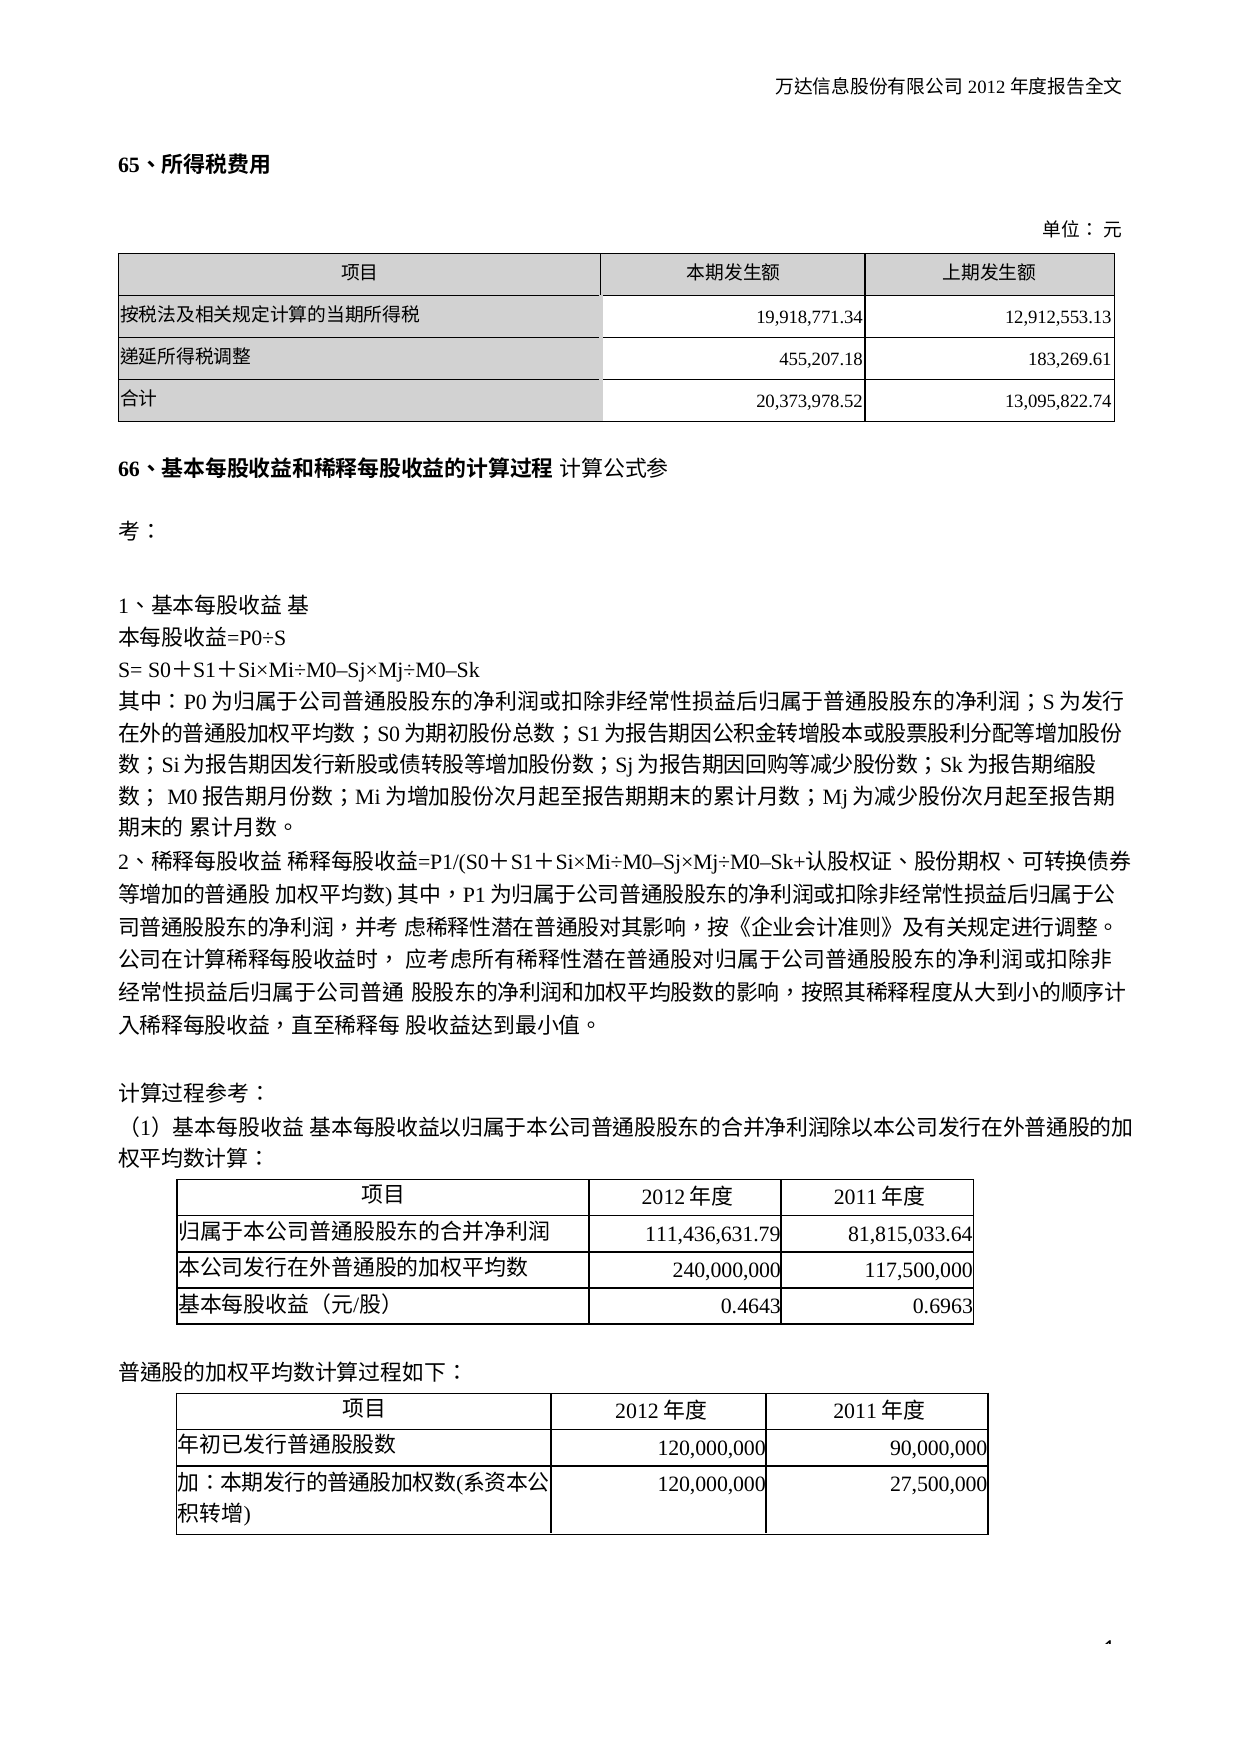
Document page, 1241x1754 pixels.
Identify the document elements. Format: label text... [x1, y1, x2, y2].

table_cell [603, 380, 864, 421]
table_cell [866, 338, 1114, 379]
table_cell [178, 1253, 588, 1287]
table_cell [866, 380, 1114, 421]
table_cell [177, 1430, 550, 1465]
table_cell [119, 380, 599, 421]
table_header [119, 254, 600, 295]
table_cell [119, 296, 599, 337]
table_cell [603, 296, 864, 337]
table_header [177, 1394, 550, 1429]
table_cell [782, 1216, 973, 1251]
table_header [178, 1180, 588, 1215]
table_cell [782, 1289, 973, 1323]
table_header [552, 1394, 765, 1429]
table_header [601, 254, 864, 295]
text 单位： 元 [102, 216, 1122, 242]
text （1）基本每股收益 基本每股收益以归属于本公司普通股股东的合并净利润除以本公司发行在外普通股的加权平均数计算： [118, 1112, 1134, 1173]
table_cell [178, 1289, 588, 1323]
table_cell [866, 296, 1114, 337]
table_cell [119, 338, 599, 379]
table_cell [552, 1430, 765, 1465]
text 其中：P0为归属于公司普通股股东的净利润或扣除非经常性损益后归属于普通股股东的净利润；S为发行 在外的普通股加权平均数；S0为期初股份总数；S1为报告期因公积金转增股本或股票股利分配等增加股份 数；Si为报告期因发行新股或债转股等增加股份数；Sj为报告期因回购等减少股份数；Sk为报告期缩股数； M0报告期月份数；Mi为增加股份次月起至报告期期末的累计月数；Mj为减少股份次月起至报告期期末的 累计月数。 [118, 686, 1134, 842]
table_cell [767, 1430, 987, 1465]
text 普通股的加权平均数计算过程如下： [118, 1357, 1134, 1387]
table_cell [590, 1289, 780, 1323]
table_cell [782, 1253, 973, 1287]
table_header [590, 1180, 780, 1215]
text 66、基本每股收益和稀释每股收益的计算过程 计算公式参考： [118, 453, 706, 545]
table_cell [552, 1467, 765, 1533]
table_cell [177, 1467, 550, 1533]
text 2、稀释每股收益 稀释每股收益=P1/(S0＋S1＋Si×Mi÷M0–Sj×Mj÷M0–Sk+认股权证、股份期权、可转换债券等增加的普通股 加权平均数) 其中，P1为归属于公司普通股股东的净利润或扣除非经常性损益后归属于公司普通股股东的净利润，并考 虑稀释性潜在普通股对其影响，按《企业会计准则》及有关规定进行调整。公司在计算稀释每股收益时， 应考虑所有稀释性潜在普通股对归属于公司普通股股东的净利润或扣除非经常性损益后归属于公司普通 股股东的净利润和加权平均股数的影响，按照其稀释程度从大到小的顺序计入稀释每股收益，直至稀释每 股收益达到最小值。 [118, 846, 1134, 1039]
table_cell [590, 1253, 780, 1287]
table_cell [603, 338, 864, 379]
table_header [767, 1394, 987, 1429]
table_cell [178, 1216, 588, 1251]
text 1、基本每股收益 基本每股收益=P0÷S [118, 591, 310, 652]
text S= S0＋S1＋Si×Mi÷M0–Sj×Mj÷M0–Sk [118, 654, 1134, 684]
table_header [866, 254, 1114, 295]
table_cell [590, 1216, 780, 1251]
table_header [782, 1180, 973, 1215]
subtitle 65、所得税费用 [118, 149, 1134, 179]
text 计算过程参考： [118, 1078, 1134, 1108]
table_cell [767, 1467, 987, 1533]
